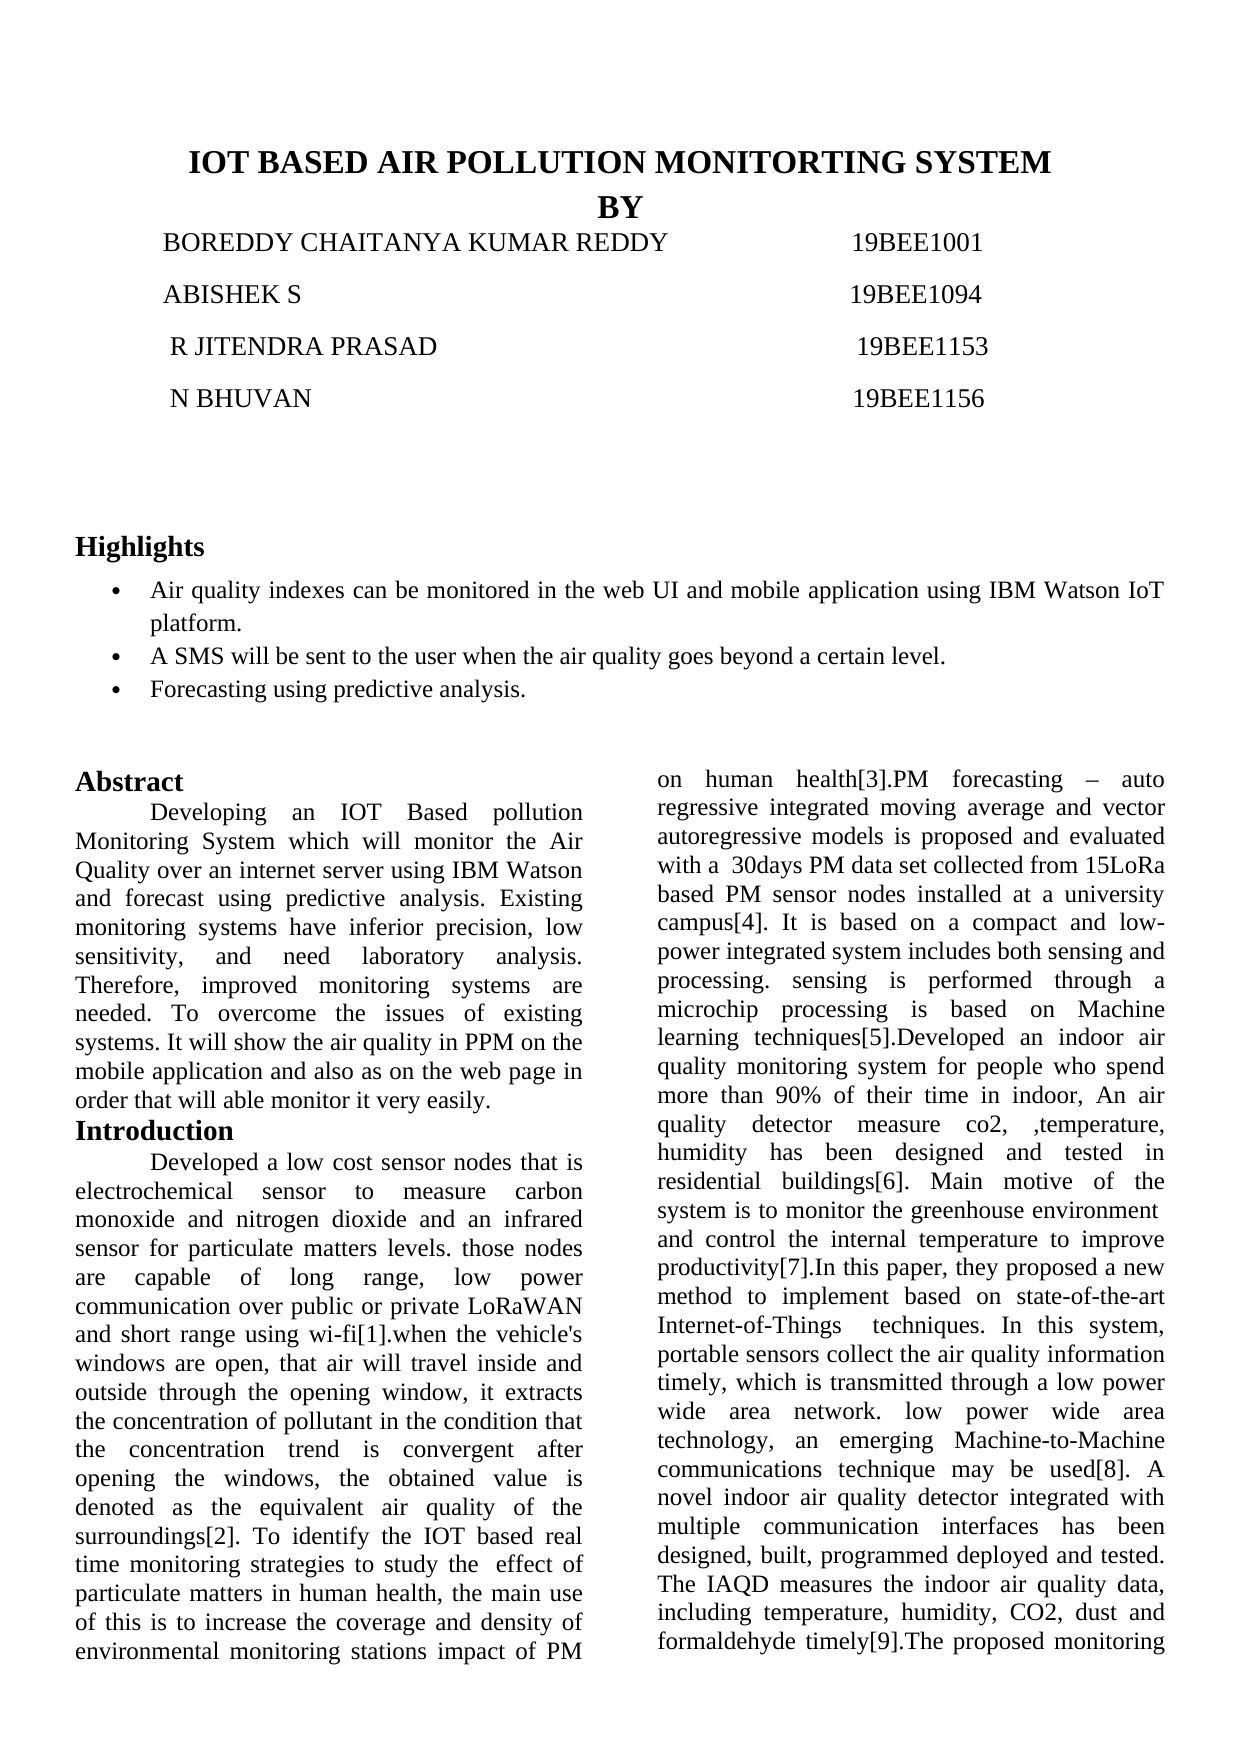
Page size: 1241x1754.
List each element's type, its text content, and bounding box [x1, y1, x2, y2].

text ABISHEK S 19BEE1094 [75, 278, 1211, 309]
text R JITENDRA PRASAD 19BEE1153 [75, 330, 1211, 361]
list A SMS will be sent to the user when the air quality goes beyond a certain level. [112, 641, 1165, 669]
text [75, 1147, 583, 1664]
text N BHUVAN 19BEE1156 [75, 382, 1211, 413]
text Highlights [75, 529, 1165, 562]
list Forecasting using predictive analysis. [112, 674, 1165, 703]
list Air quality indexes can be monitored in the web UI and mobile application using IBM Watson IoT platform. [112, 575, 1165, 637]
text BOREDDY CHAITANYA KUMAR REDDY 19BEE1001 [75, 226, 1211, 257]
title BY [75, 188, 1165, 226]
title IOT BASED AIR POLLUTION MONITORTING SYSTEM [75, 142, 1165, 180]
text Developing an IOT Based pollution Monitoring System which will monitor the Air Quality over an internet server using IBM Watson and forecast using predictive analysis. Existing monitoring systems have inferior precision, low sensitivity, and need laboratory analysis. Therefore, improved monitoring systems are needed. To overcome the issues of existing systems. It will show the air quality in PPM on the mobile application and also as on the web page in order that will able monitor it very easily. [75, 797, 583, 1113]
text Abstract [75, 764, 583, 797]
text Introduction [75, 1113, 583, 1147]
